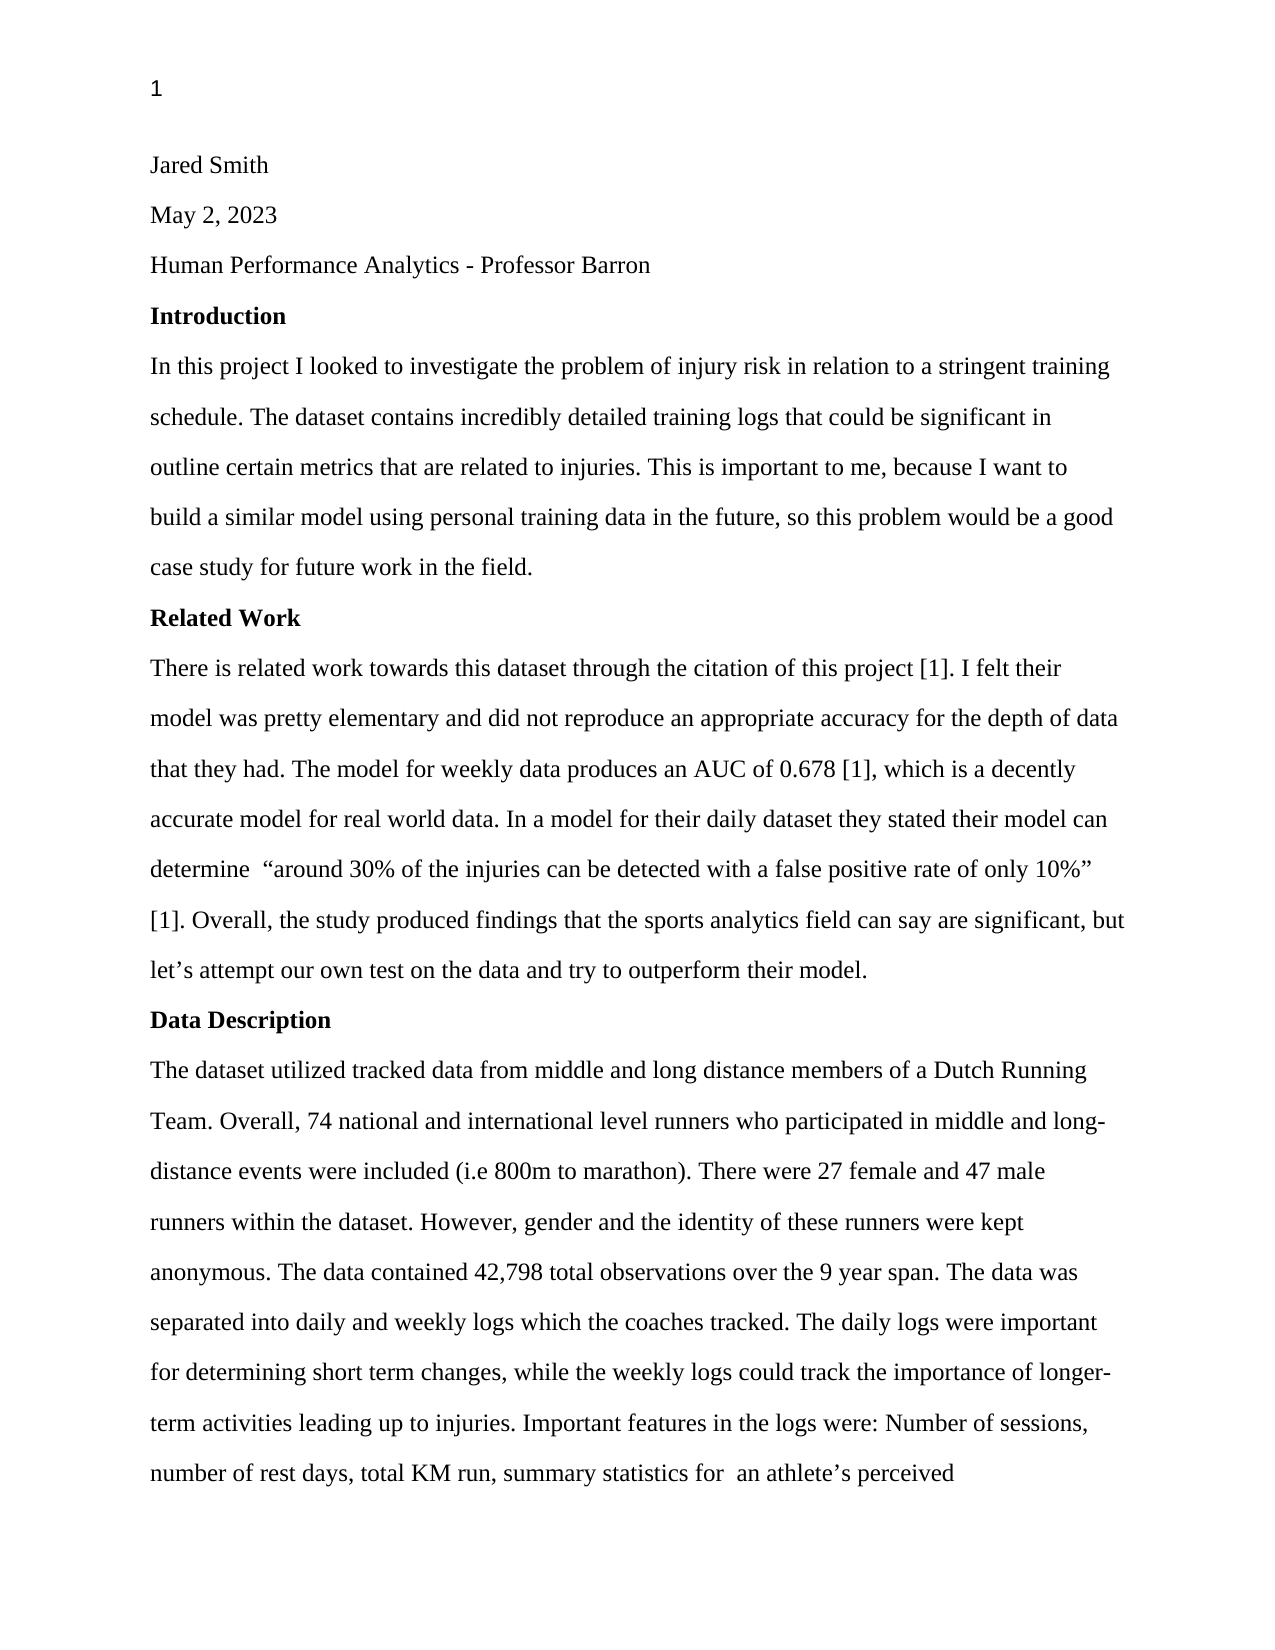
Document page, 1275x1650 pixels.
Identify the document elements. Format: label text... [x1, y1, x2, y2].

text In this project I looked to investigate the problem of injury risk in relation to a stringent training schedule. The dataset contains incredibly detailed training logs that could be significant in outline certain metrics that are related to injuries. This is important to me, because I want to build a similar model using personal training data in the future, so this problem would be a good case study for future work in the field. [150, 351, 1125, 581]
text Jared Smith [150, 150, 1125, 179]
text Data Description [150, 1005, 1125, 1034]
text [150, 1056, 1125, 1487]
text There is related work towards this dataset through the citation of this project [1]. I felt their model was pretty elementary and did not reproduce an appropriate accuracy for the depth of data that they had. The model for weekly data produces an AUC of 0.678 [1], which is a decently accurate model for real world data. In a model for their daily dataset they stated their model can determine “around 30% of the injuries can be detected with a false positive rate of only 10%” [1]. Overall, the study produced findings that the sports analytics field can say are significant, but let’s attempt our own test on the data and try to outperform their model. [150, 653, 1125, 984]
text May 2, 2023 [150, 200, 1125, 229]
text Related Work [150, 603, 1125, 632]
text Introduction [150, 301, 1125, 330]
text Human Performance Analytics - Professor Barron [150, 251, 1125, 279]
